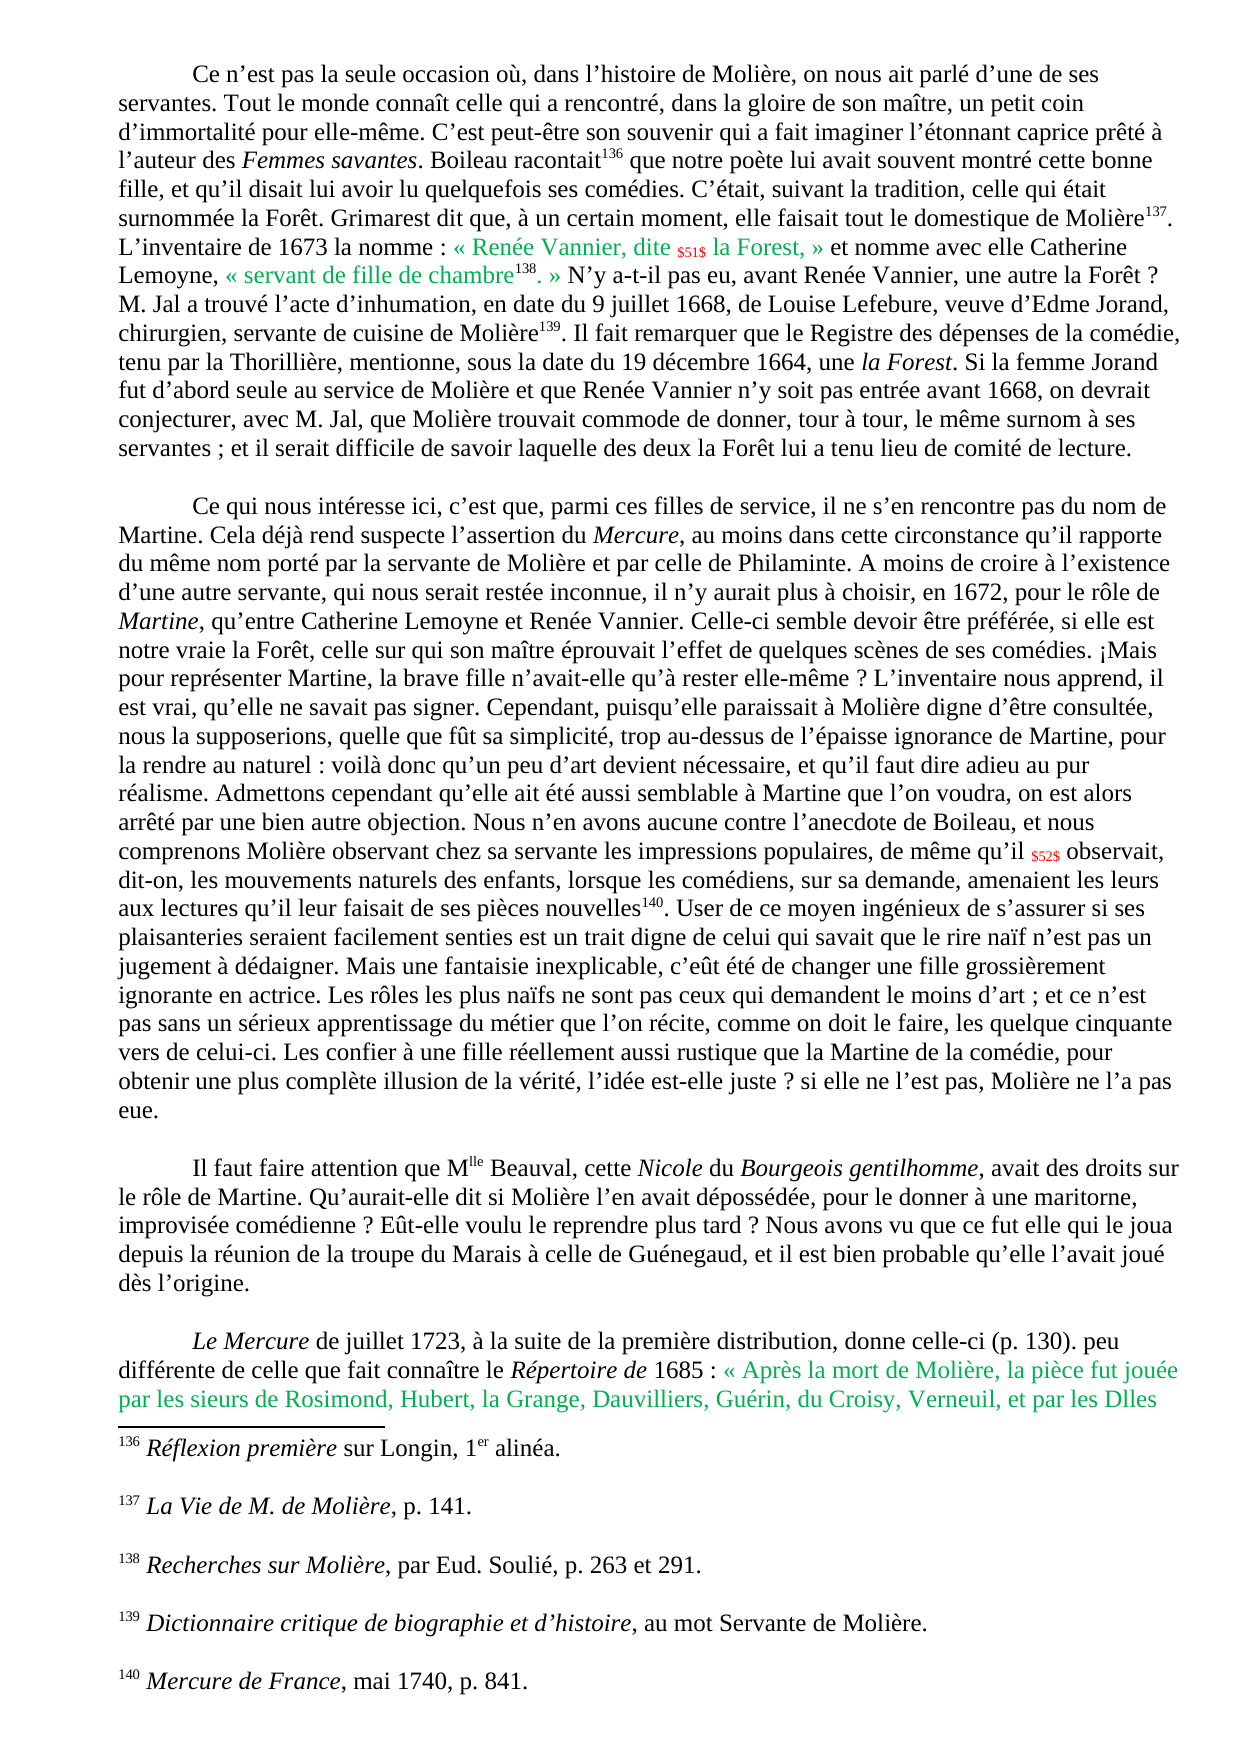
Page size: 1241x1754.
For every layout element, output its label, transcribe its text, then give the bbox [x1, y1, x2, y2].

text Ce qui nous intéresse ici, c’est que, parmi ces filles de service, il ne s’en rencontre pas du nom de Martine. Cela déjà rend suspecte l’assertion du Mercure, au moins dans cette circonstance qu’il rapporte du même nom porté par la servante de Molière et par celle de Philaminte. A moins de croire à l’existence d’une autre servante, qui nous serait restée inconnue, il n’y aurait plus à choisir, en 1672, pour le rôle de Martine, qu’entre Catherine Lemoyne et Renée Vannier. Celle-ci semble devoir être préférée, si elle est notre vraie la Forêt, celle sur qui son maître éprouvait l’effet de quelques scènes de ses comédies. ¡Mais pour représenter Martine, la brave fille n’avait-elle qu’à rester elle-même ? L’inventaire nous apprend, il est vrai, qu’elle ne savait pas signer. Cependant, puisqu’elle paraissait à Molière digne d’être consultée, nous la supposerions, quelle que fût sa simplicité, trop au-dessus de l’épaisse ignorance de Martine, pour la rendre au naturel : voilà donc qu’un peu d’art devient nécessaire, et qu’il faut dire adieu au pur réalisme. Admettons cependant qu’elle ait été aussi semblable à Martine que l’on voudra, on est alors arrêté par une bien autre objection. Nous n’en avons aucune contre l’anecdote de Boileau, et nous comprenons Molière observant chez sa servante les impressions populaires, de même qu’il $52$ observait, dit-on, les mouvements naturels des enfants, lorsque les comédiens, sur sa demande, amenaient les leurs aux lectures qu’il leur faisait de ses pièces nouvelles. User de ce moyen ingénieux de s’assurer si ses plaisanteries seraient facilement senties est un trait digne de celui qui savait que le rire naïf n’est pas un jugement à dédaigner. Mais une fantaisie inexplicable, c’eût été de changer une fille grossièrement ignorante en actrice. Les rôles les plus naïfs ne sont pas ceux qui demandent le moins d’art ; et ce n’est pas sans un sérieux apprentissage du métier que l’on récite, comme on doit le faire, les quelque cinquante vers de celui-ci. Les confier à une fille réellement aussi rustique que la Martine de la comédie, pour obtenir une plus complète illusion de la vérité, l’idée est-elle juste ? si elle ne l’est pas, Molière ne l’a pas eue. [118, 491, 1181, 1123]
text Ce n’est pas la seule occasion où, dans l’histoire de Molière, on nous ait parlé d’une de ses servantes. Tout le monde connaît celle qui a rencontré, dans la gloire de son maître, un petit coin d’immortalité pour elle-même. C’est peut-être son souvenir qui a fait imaginer l’étonnant caprice prêté à l’auteur des Femmes savantes. Boileau racontait que notre poète lui avait souvent montré cette bonne fille, et qu’il disait lui avoir lu quelquefois ses comédies. C’était, suivant la tradition, celle qui était surnommée la Forêt. Grimarest dit que, à un certain moment, elle faisait tout le domestique de Molière. L’inventaire de 1673 la nomme : « Renée Vannier, dite $51$ la Forest, » et nomme avec elle Catherine Lemoyne, « servant de fille de chambre. » N’y a-t-il pas eu, avant Renée Vannier, une autre la Forêt ? M. Jal a trouvé l’acte d’inhumation, en date du 9 juillet 1668, de Louise Lefebure, veuve d’Edme Jorand, chirurgien, servante de cuisine de Molière. Il fait remarquer que le Registre des dépenses de la comédie, tenu par la Thorillière, mentionne, sous la date du 19 décembre 1664, une la Forest. Si la femme Jorand fut d’abord seule au service de Molière et que Renée Vannier n’y soit pas entrée avant 1668, on devrait conjecturer, avec M. Jal, que Molière trouvait commode de donner, tour à tour, le même surnom à ses servantes ; et il serait difficile de savoir laquelle des deux la Forêt lui a tenu lieu de comité de lecture. [118, 59, 1181, 462]
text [118, 1326, 1181, 1412]
text Il faut faire attention que Mlle Beauval, cette Nicole du Bourgeois gentilhomme, avait des droits sur le rôle de Martine. Qu’aurait-elle dit si Molière l’en avait dépossédée, pour le donner à une maritorne, improvisée comédienne ? Eût-elle voulu le reprendre plus tard ? Nous avons vu que ce fut elle qui le joua depuis la réunion de la troupe du Marais à celle de Guénegaud, et il est bien probable qu’elle l’avait joué dès l’origine. [118, 1153, 1181, 1297]
